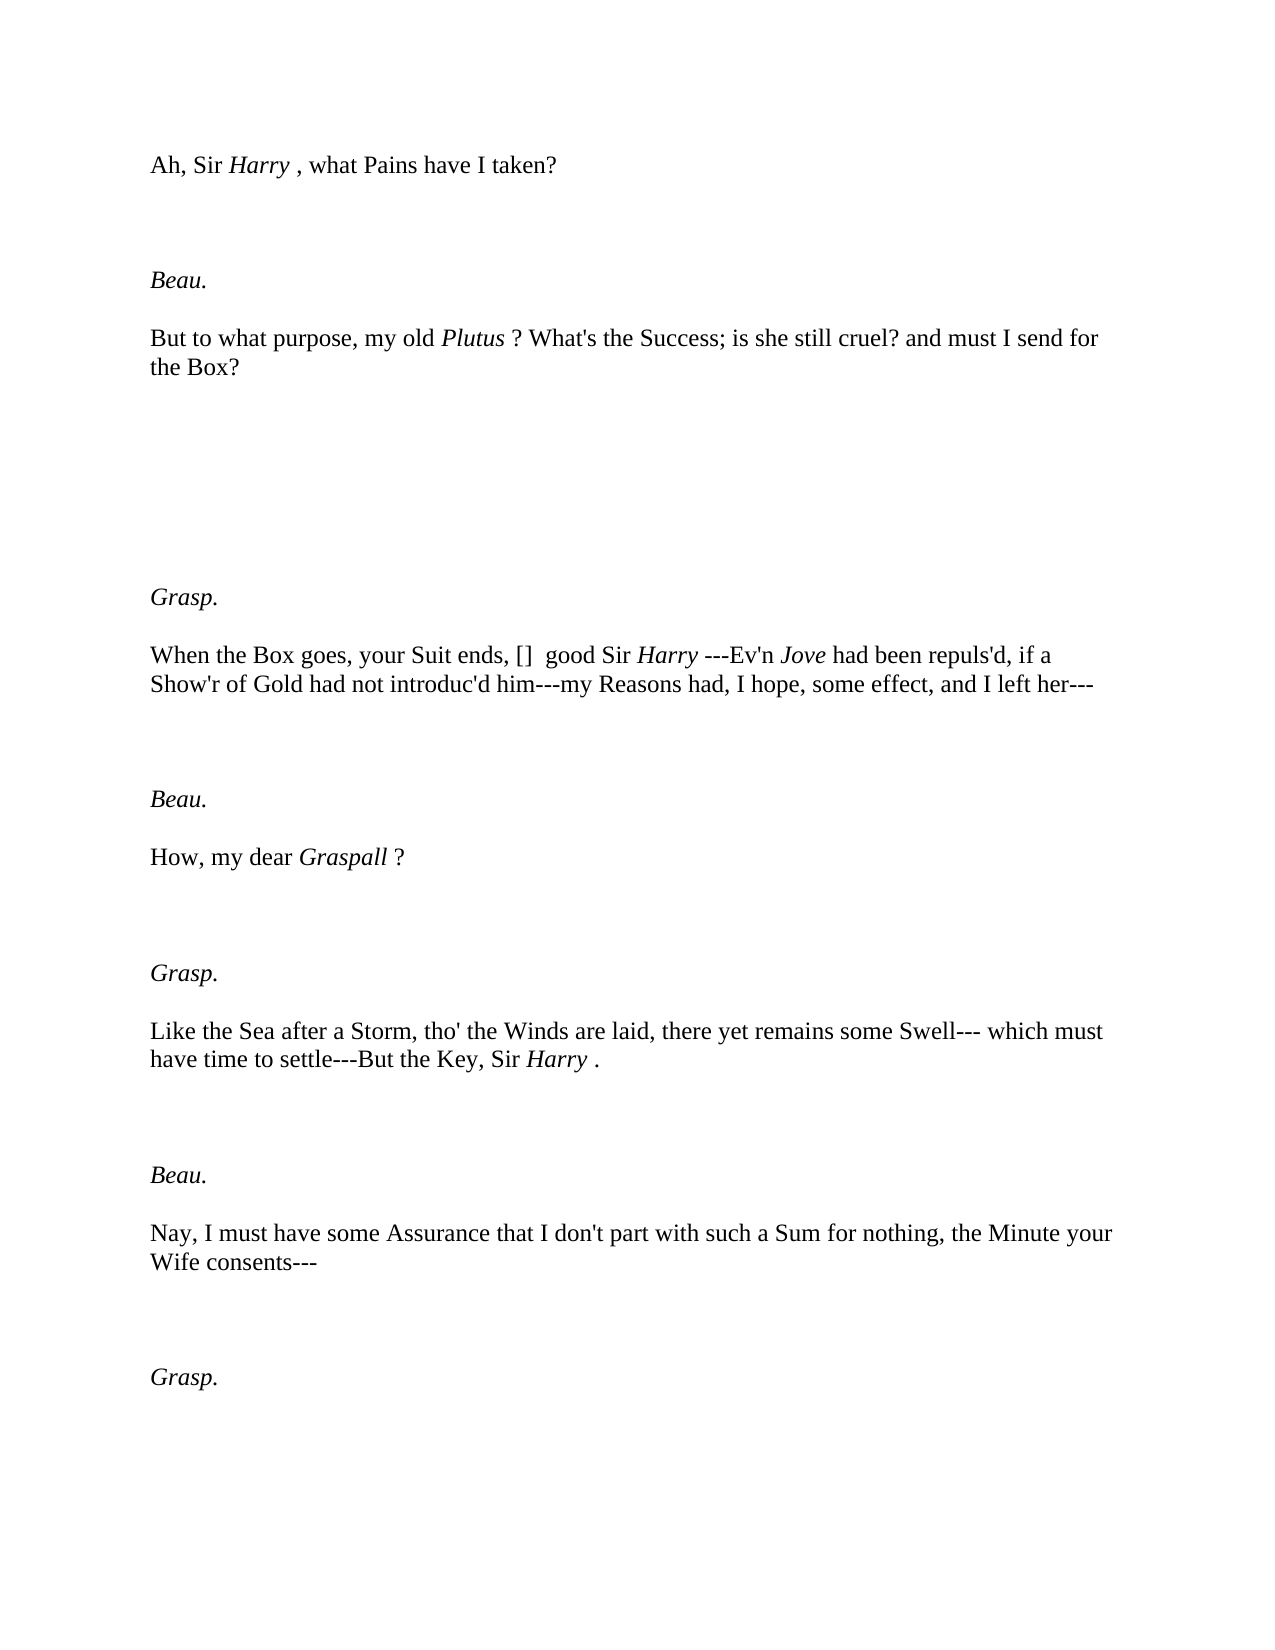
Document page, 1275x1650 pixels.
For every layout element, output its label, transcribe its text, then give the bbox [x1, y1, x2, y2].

text Beau. [150, 208, 1125, 294]
text But to what purpose, my old Plutus ? What's the Success; is she still cruel? and must I send for the Box? [150, 323, 1125, 381]
text Grasp. [150, 1304, 1125, 1391]
text Grasp. [150, 900, 1125, 987]
text When the Box goes, your Suit ends, [] good Sir Harry ---Ev'n Jove had been repuls'd, if a Show'r of Gold had not introduc'd him---my Reasons had, I hope, some effect, and I left her--- [150, 640, 1125, 698]
text Beau. [150, 727, 1125, 813]
text Beau. [150, 1102, 1125, 1189]
text Nay, I must have some Assurance that I don't part with such a Sum for nothing, the Minute your Wife consents--- [150, 1218, 1125, 1275]
text Grasp. [150, 410, 1125, 611]
text Ah, Sir Harry , what Pains have I taken? [150, 150, 1125, 179]
text How, my dear Graspall ? [150, 842, 1125, 871]
text Like the Sea after a Storm, tho' the Winds are laid, there yet remains some Swell--- which must have time to settle---But the Key, Sir Harry . [150, 1016, 1125, 1073]
